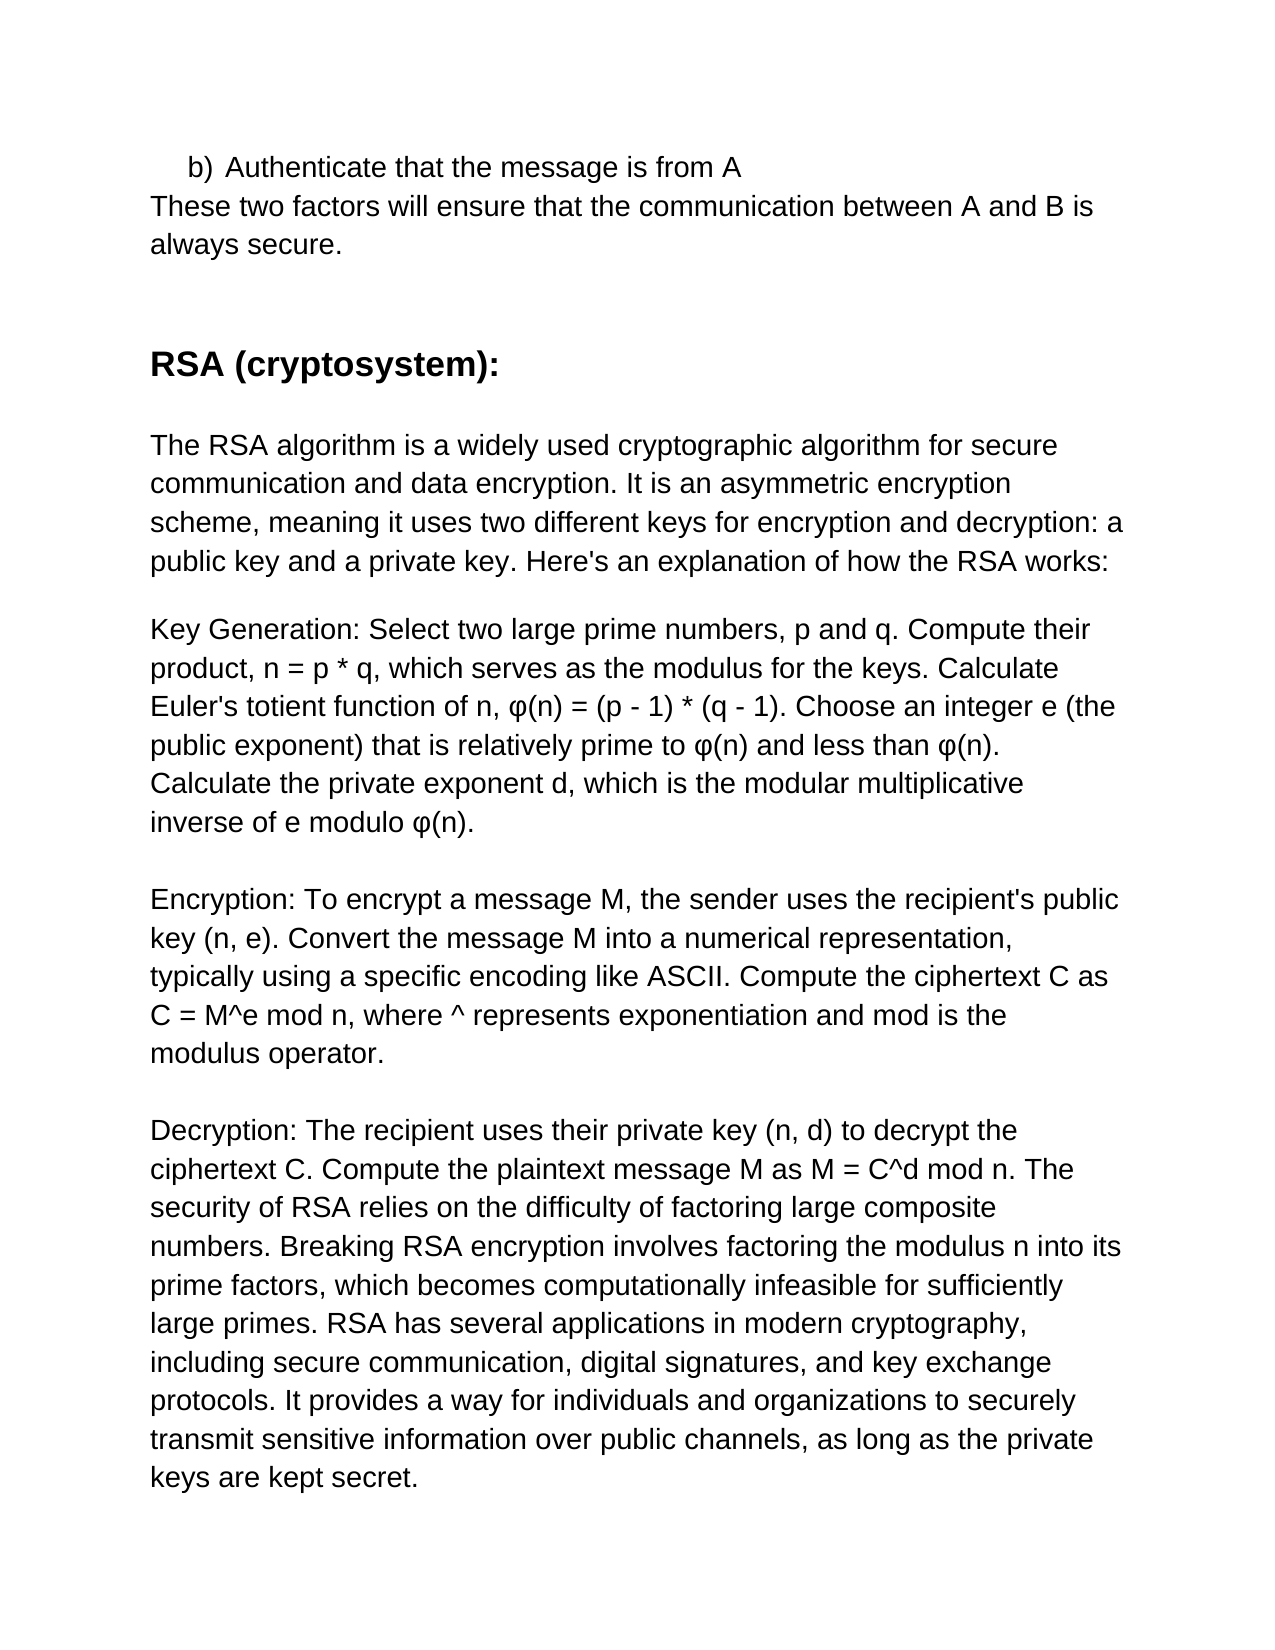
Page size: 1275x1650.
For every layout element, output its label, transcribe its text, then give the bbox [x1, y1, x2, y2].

text RSA (cryptosystem): [150, 343, 1125, 383]
text Key Generation: Select two large prime numbers, p and q. Compute their product, n = p * q, which serves as the modulus for the keys. Calculate Euler's totient function of n, φ(n) = (p - 1) * (q - 1). Choose an integer e (the public exponent) that is relatively prime to φ(n) and less than φ(n). Calculate the private exponent d, which is the modular multiplicative inverse of e modulo φ(n). [150, 612, 1125, 839]
text Decryption: The recipient uses their private key (n, d) to decrypt the ciphertext C. Compute the plaintext message M as M = C^d mod n. The security of RSA relies on the difficulty of factoring large composite numbers. Breaking RSA encryption involves factoring the modulus n into its prime factors, which becomes computationally infeasible for sufficiently large primes. RSA has several applications in modern cryptography, including secure communication, digital signatures, and key exchange protocols. It provides a way for individuals and organizations to securely transmit sensitive information over public channels, as long as the private keys are kept secret. [150, 1113, 1125, 1494]
text Encryption: To encrypt a message M, the sender uses the recipient's public key (n, e). Convert the message M into a numerical representation, typically using a specific encoding like ASCII. Compute the ciphertext C as C = M^e mod n, where ^ represents exponentiation and mod is the modulus operator. [150, 882, 1125, 1070]
list Authenticate that the message is from A [187, 150, 1125, 183]
text The RSA algorithm is a widely used cryptographic algorithm for secure communication and data encryption. It is an asymmetric encryption scheme, meaning it uses two different keys for encryption and decryption: a public key and a private key. Here's an explanation of how the RSA works: [150, 428, 1125, 577]
text These two factors will ensure that the communication between A and B is always secure. [150, 188, 1125, 261]
